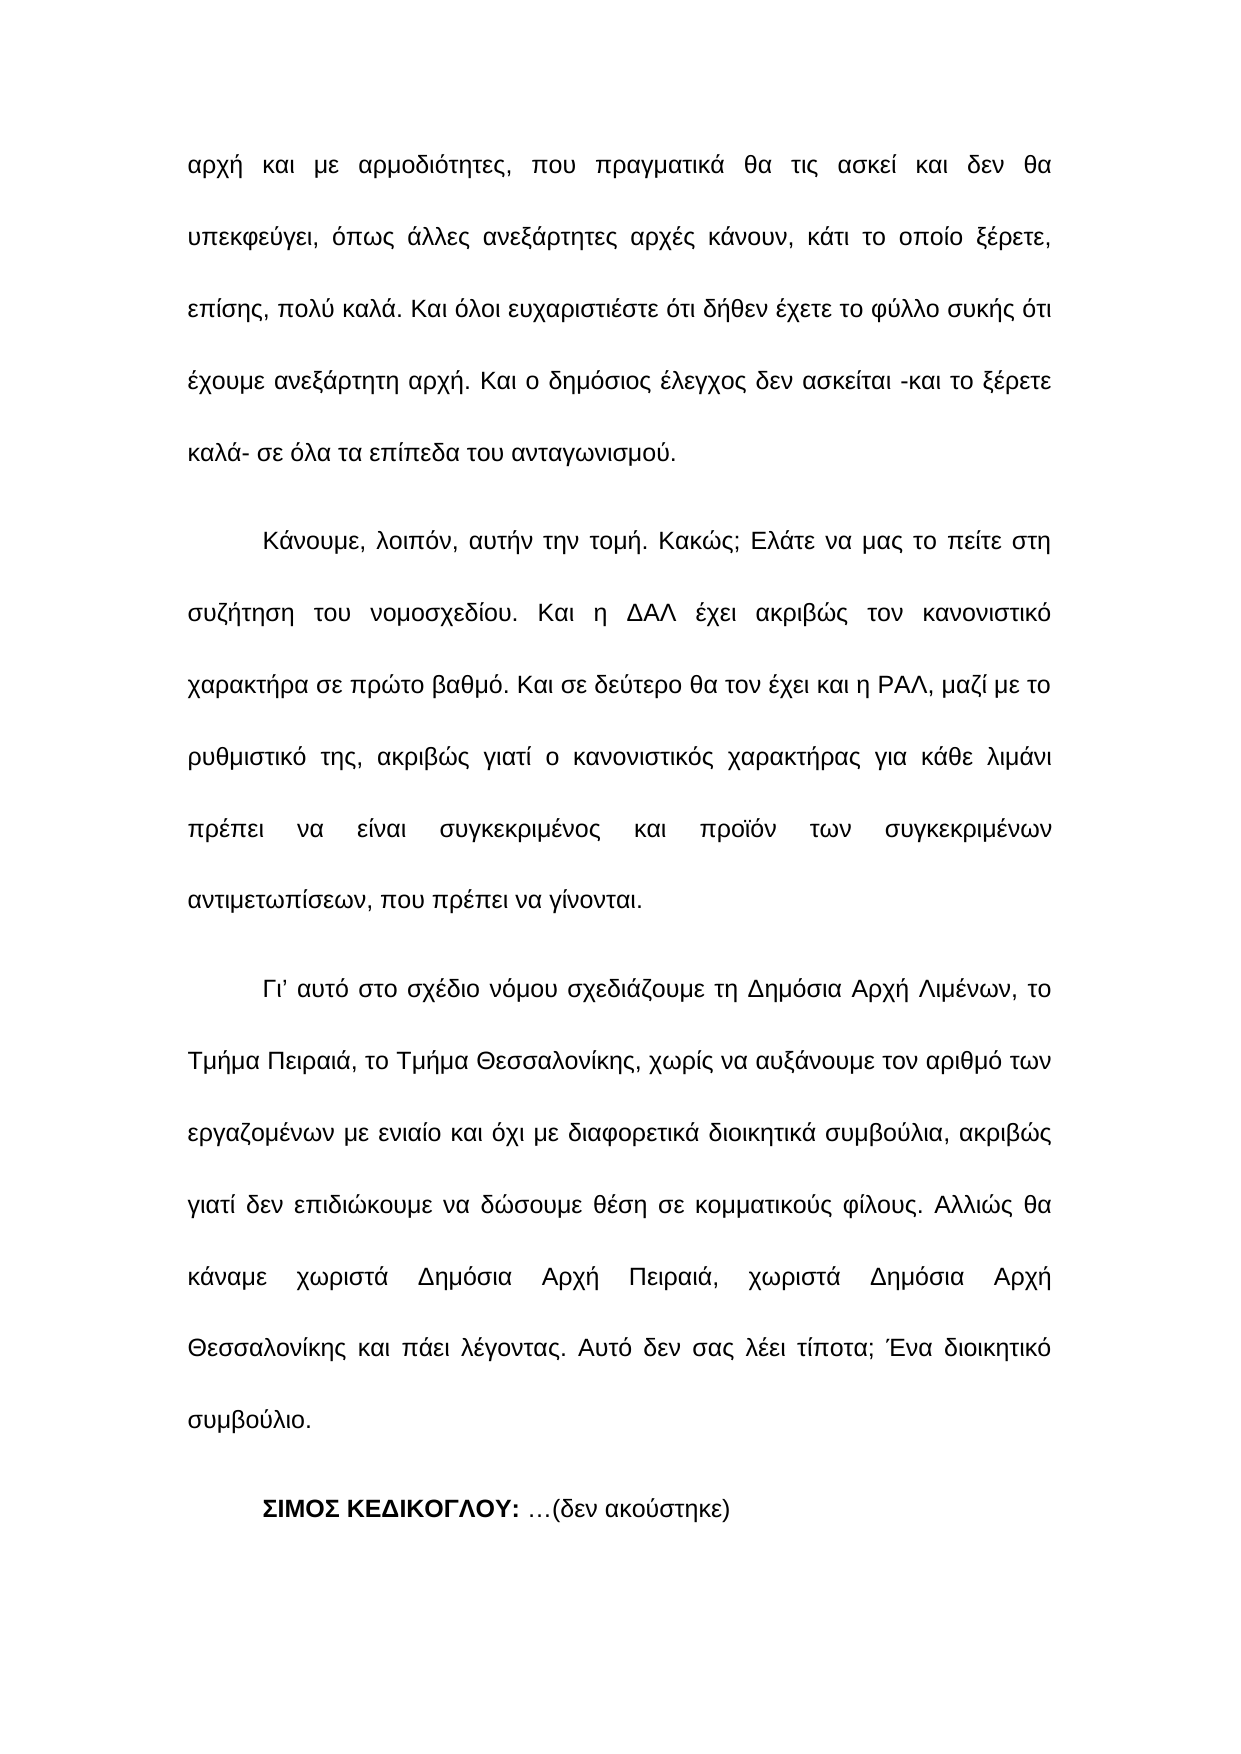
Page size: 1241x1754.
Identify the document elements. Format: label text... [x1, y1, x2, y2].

text Γι’ αυτό στο σχέδιο νόμου σχεδιάζουμε τη Δημόσια Αρχή Λιμένων, το Τμήμα Πειραιά, το Τμήμα Θεσσαλονίκης, χωρίς να αυξάνουμε τον αριθμό των εργαζομένων με ενιαίο και όχι με διαφορετικά διοικητικά συμβούλια, ακριβώς γιατί δεν επιδιώκουμε να δώσουμε θέση σε κομματικούς φίλους. Αλλιώς θα κάναμε χωριστά Δημόσια Αρχή Πειραιά, χωριστά Δημόσια Αρχή Θεσσαλονίκης και πάει λέγοντας. Αυτό δεν σας λέει τίποτα; Ένα διοικητικό συμβούλιο. [187, 974, 1053, 1434]
text Κάνουμε, λοιπόν, αυτήν την τομή. Κακώς; Ελάτε να μας το πείτε στη συζήτηση του νομοσχεδίου. Και η ΔΑΛ έχει ακριβώς τον κανονιστικό χαρακτήρα σε πρώτο βαθμό. Και σε δεύτερο θα τον έχει και η ΡΑΛ, μαζί με το ρυθμιστικό της, ακριβώς γιατί ο κανονιστικός χαρακτήρας για κάθε λιμάνι πρέπει να είναι συγκεκριμένος και προϊόν των συγκεκριμένων αντιμετωπίσεων, που πρέπει να γίνονται. [187, 526, 1053, 914]
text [187, 150, 1053, 466]
text ΣΙΜΟΣ ΚΕΔΙΚΟΓΛΟΥ: …(δεν ακούστηκε) [187, 1494, 1053, 1522]
